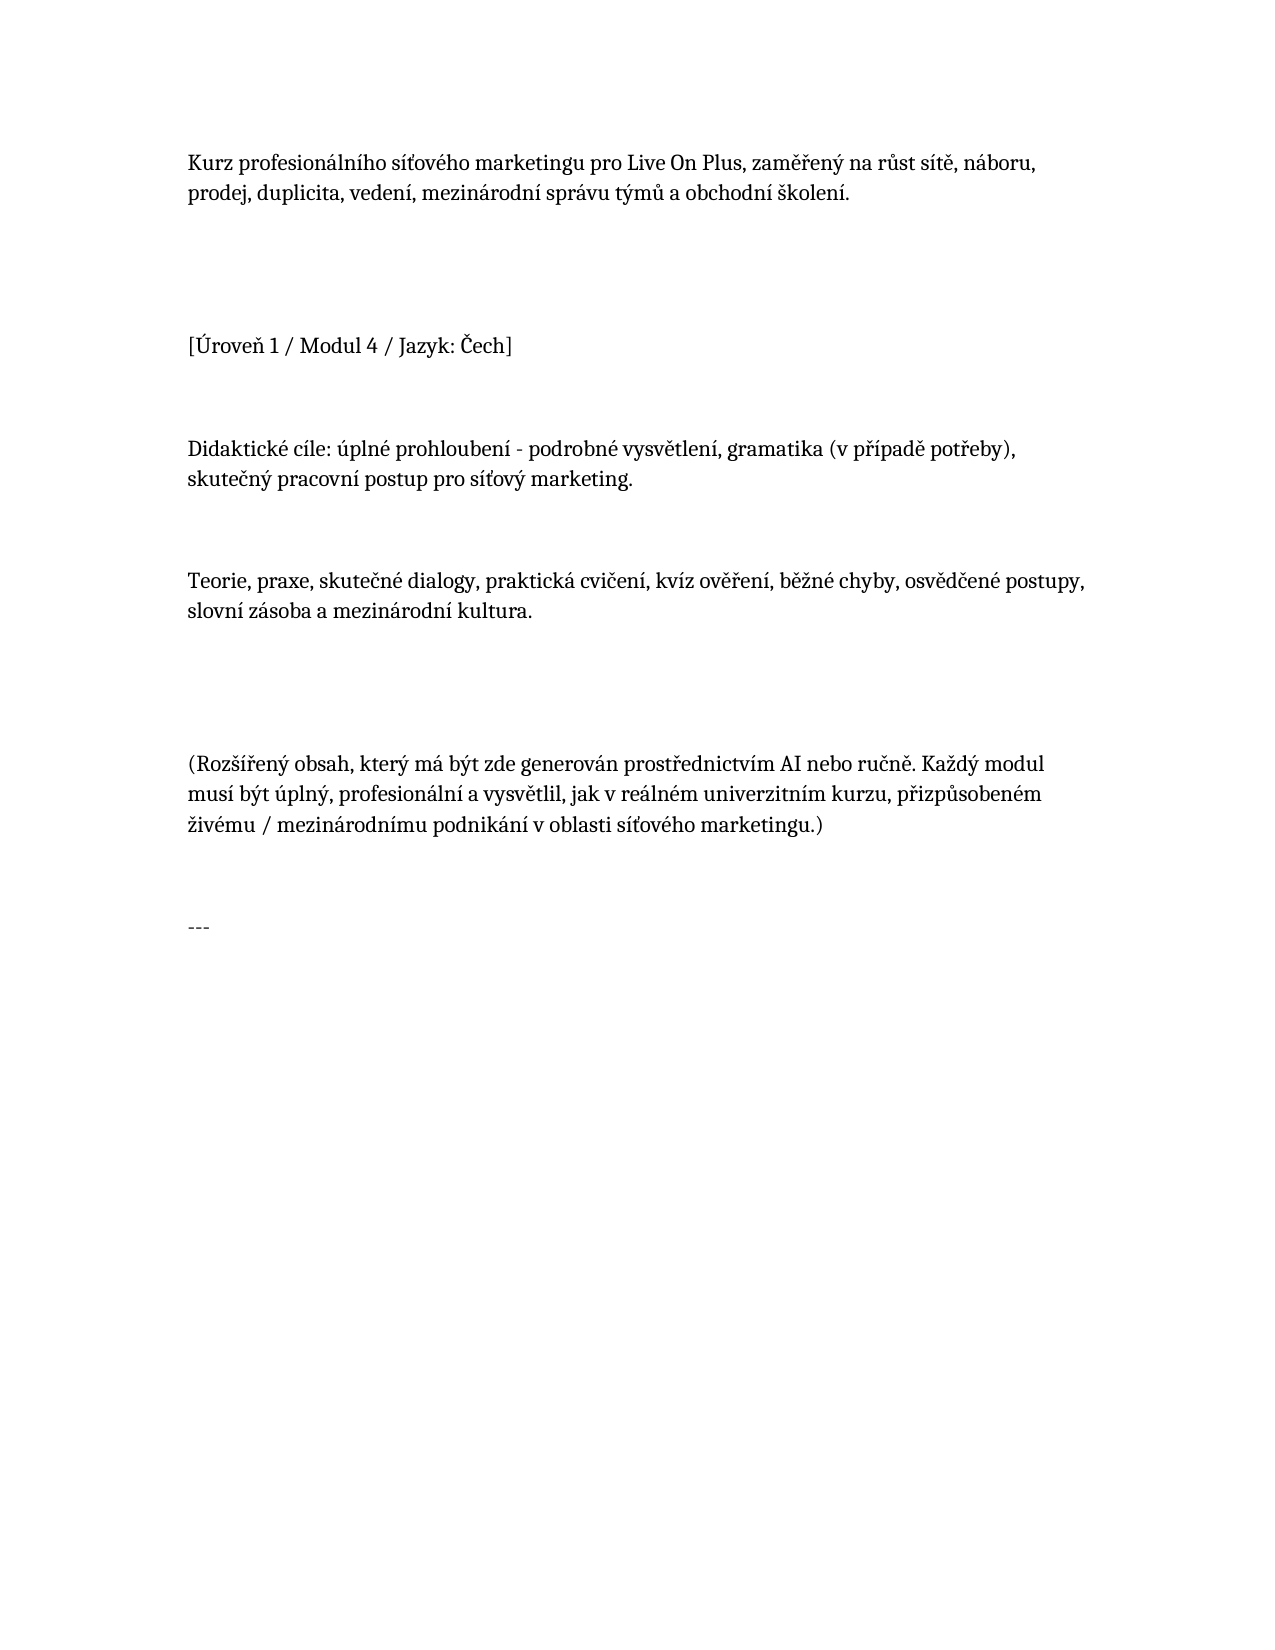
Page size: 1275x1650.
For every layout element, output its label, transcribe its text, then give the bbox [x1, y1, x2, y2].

text (Rozšířený obsah, který má být zde generován prostřednictvím AI nebo ručně. Každý modul musí být úplný, profesionální a vysvětlil, jak v reálném univerzitním kurzu, přizpůsobeném živému / mezinárodnímu podnikání v oblasti síťového marketingu.) [187, 751, 1087, 838]
text Didaktické cíle: úplné prohloubení - podrobné vysvětlení, gramatika (v případě potřeby), skutečný pracovní postup pro síťový marketing. [187, 435, 1087, 492]
text Teorie, praxe, skutečné dialogy, praktická cvičení, kvíz ověření, běžné chyby, osvědčené postupy, slovní zásoba a mezinárodní kultura. [187, 568, 1087, 624]
text Kurz profesionálního síťového marketingu pro Live On Plus, zaměřený na růst sítě, náboru, prodej, duplicita, vedení, mezinárodní správu týmů a obchodní školení. [187, 150, 1087, 207]
text [Úroveň 1 / Modul 4 / Jazyk: Čech] [187, 333, 1087, 360]
text --- [187, 913, 1087, 940]
